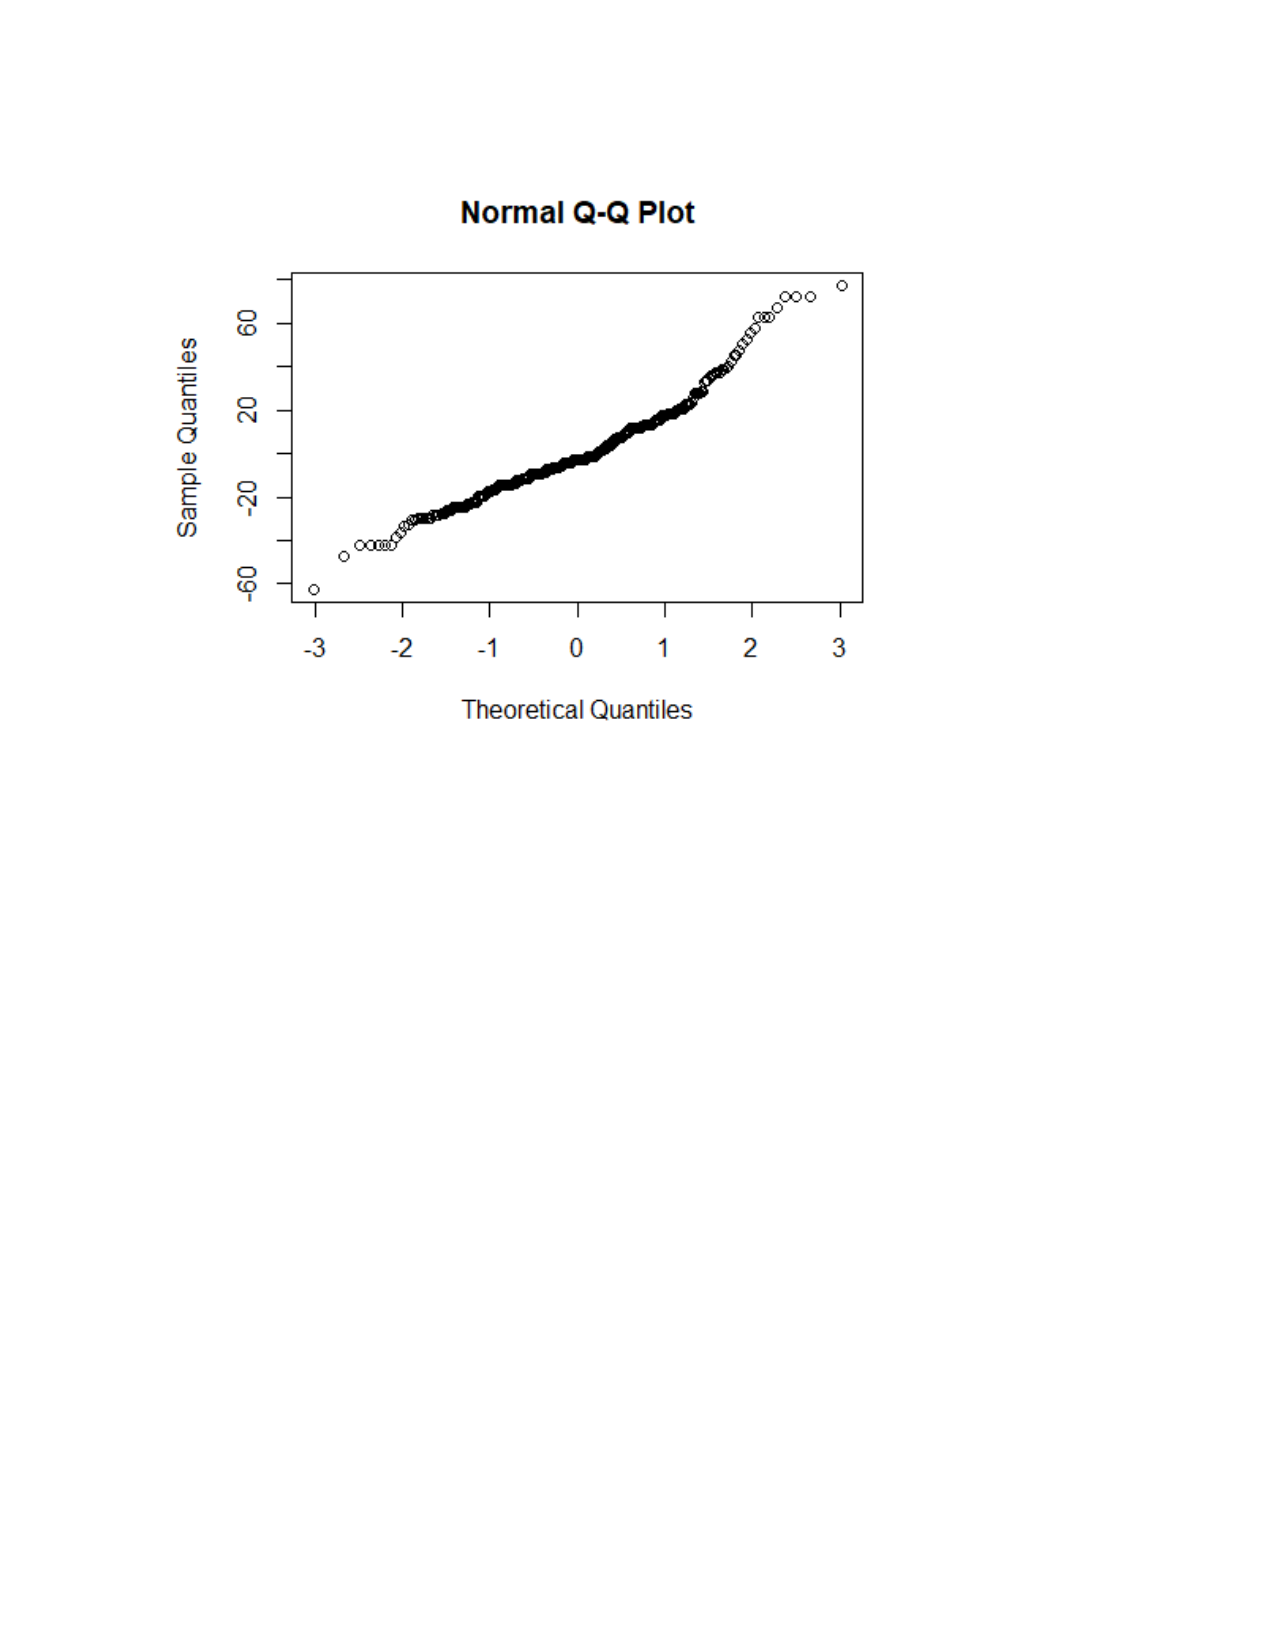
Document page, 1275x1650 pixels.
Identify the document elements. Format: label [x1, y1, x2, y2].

picture [168, 150, 927, 757]
